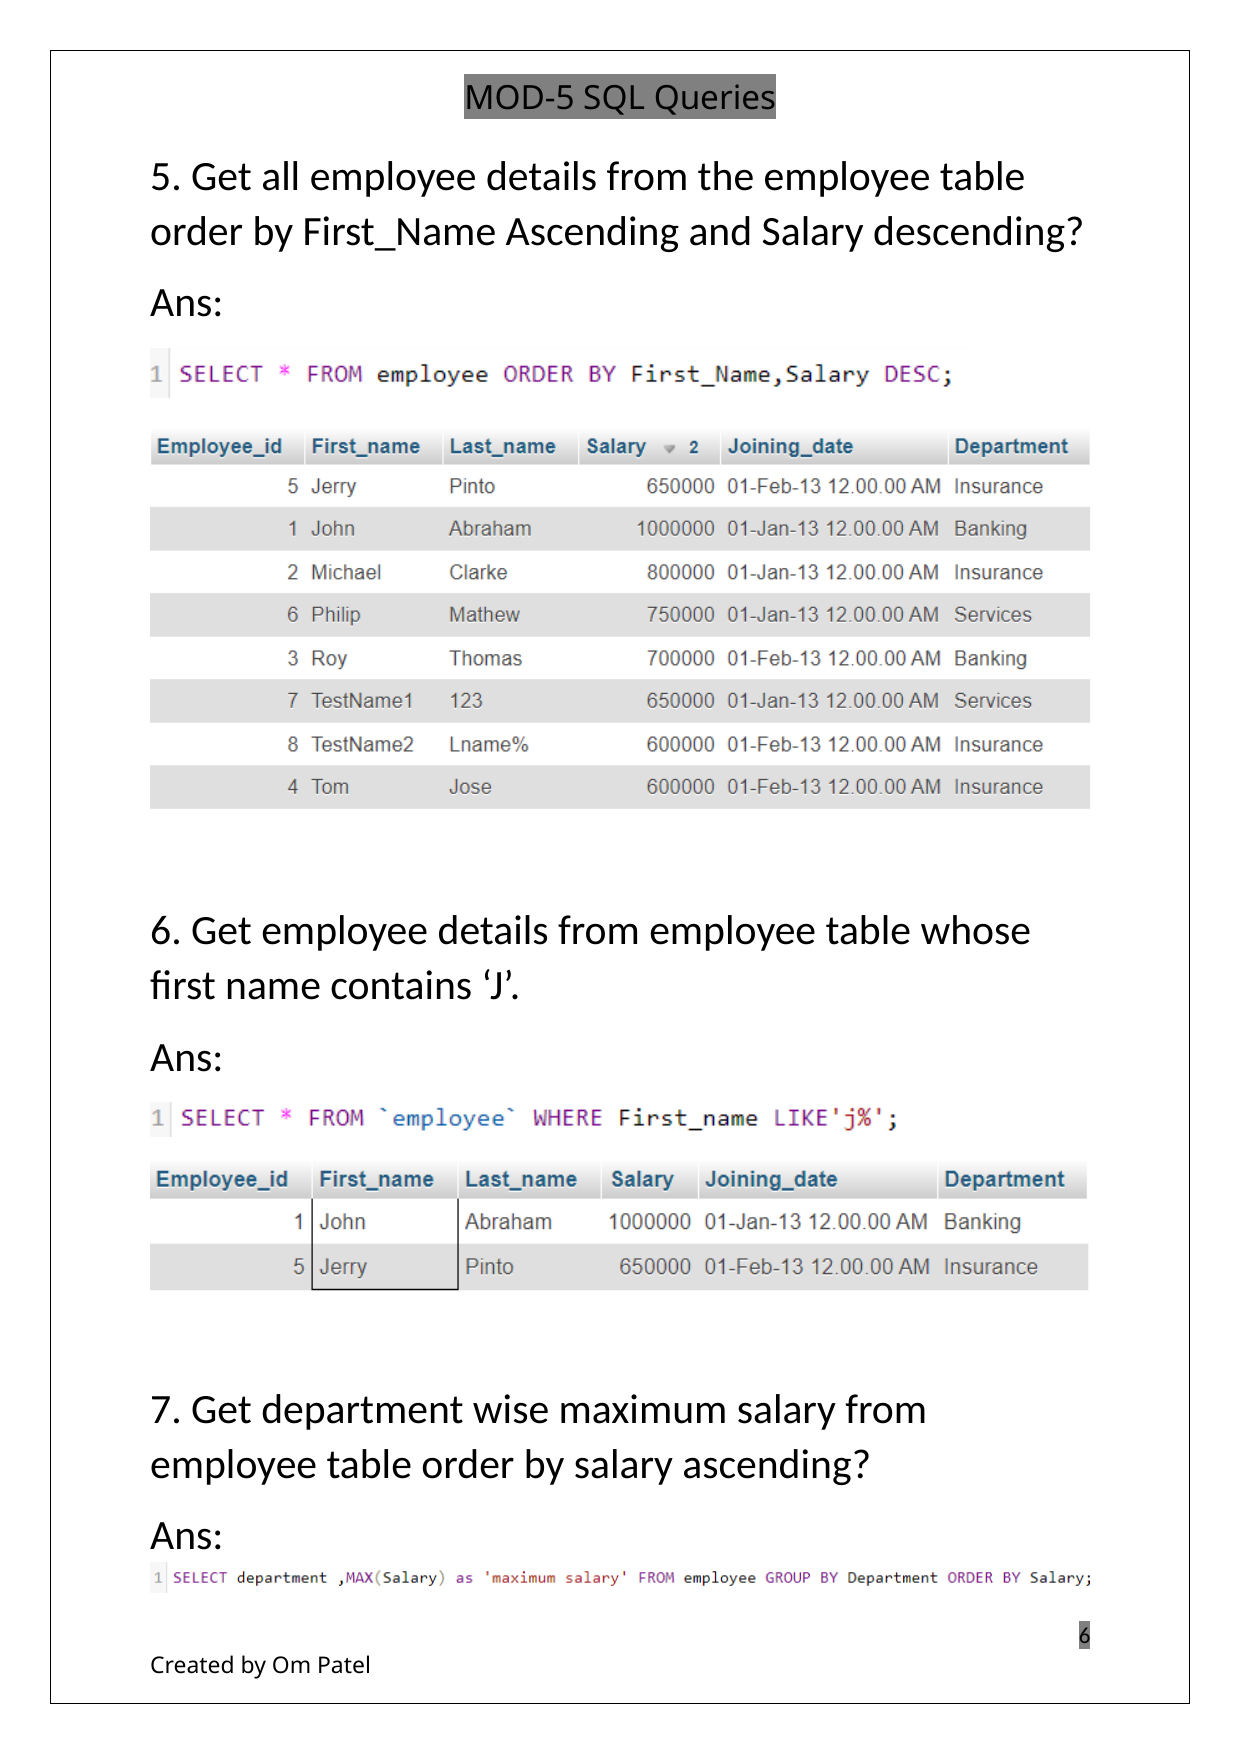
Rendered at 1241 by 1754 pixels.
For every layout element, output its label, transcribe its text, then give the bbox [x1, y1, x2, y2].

picture [150, 1102, 910, 1137]
text 7. Get department wise maximum salary from employee table order by salary ascending? [150, 1383, 1090, 1488]
picture [150, 416, 1091, 814]
text 6. Get employee details from employee table whose first name contains ‘J’. [150, 904, 1090, 1010]
text Ans: [150, 276, 1090, 327]
text Ans: [150, 1031, 1090, 1082]
picture [150, 1155, 1091, 1293]
text 5. Get all employee details from the employee table order by First_Name Ascending and Salary descending? [150, 150, 1090, 256]
picture [150, 1562, 1091, 1593]
picture [150, 348, 971, 398]
text Ans: [150, 1509, 1090, 1562]
